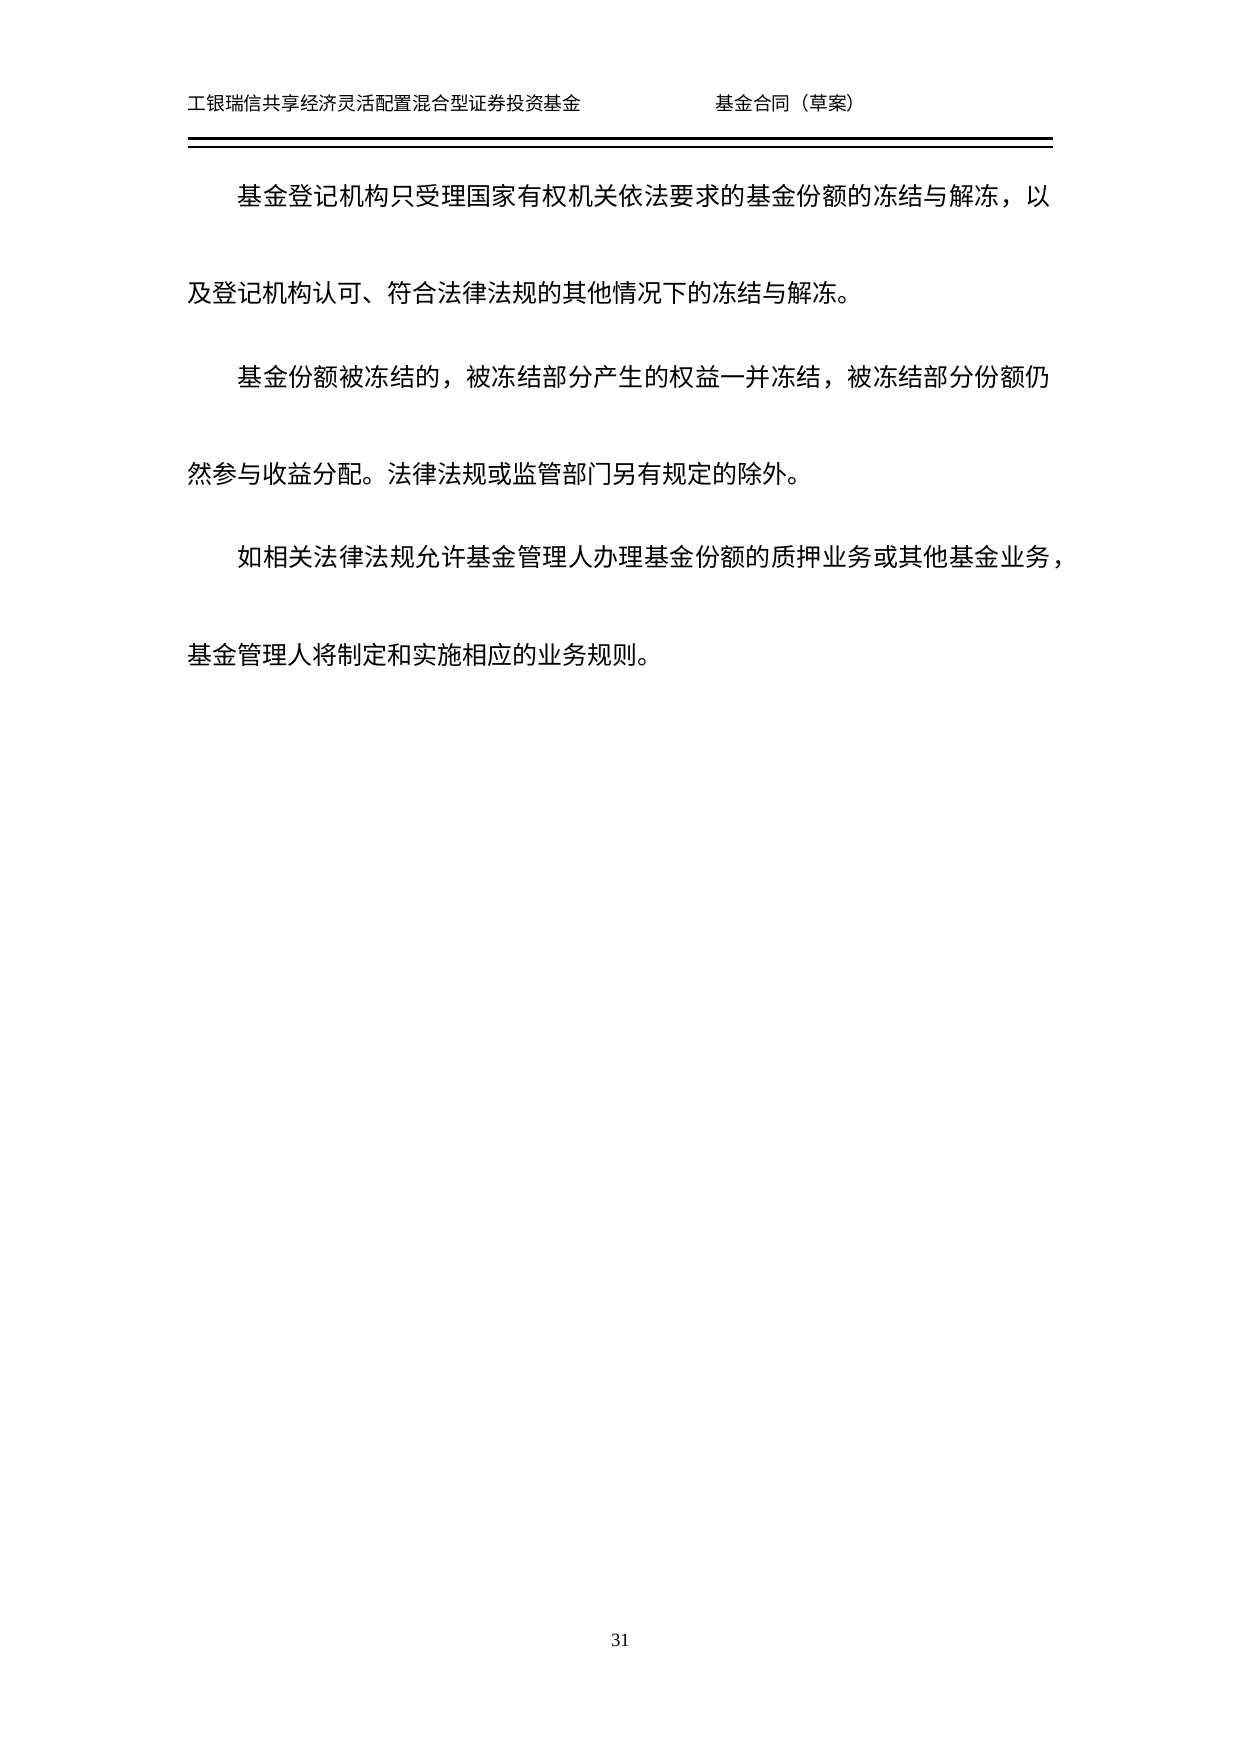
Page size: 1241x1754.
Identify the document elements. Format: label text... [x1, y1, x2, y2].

text 基金份额被冻结的，被冻结部分产生的权益一并冻结，被冻结部分份额仍然参与收益分配。法律法规或监管部门另有规定的除外。 [187, 343, 1053, 505]
text 如相关法律法规允许基金管理人办理基金份额的质押业务或其他基金业务，基金管理人将制定和实施相应的业务规则。 [187, 523, 1053, 686]
text 基金登记机构只受理国家有权机关依法要求的基金份额的冻结与解冻，以及登记机构认可、符合法律法规的其他情况下的冻结与解冻。 [187, 162, 1053, 324]
